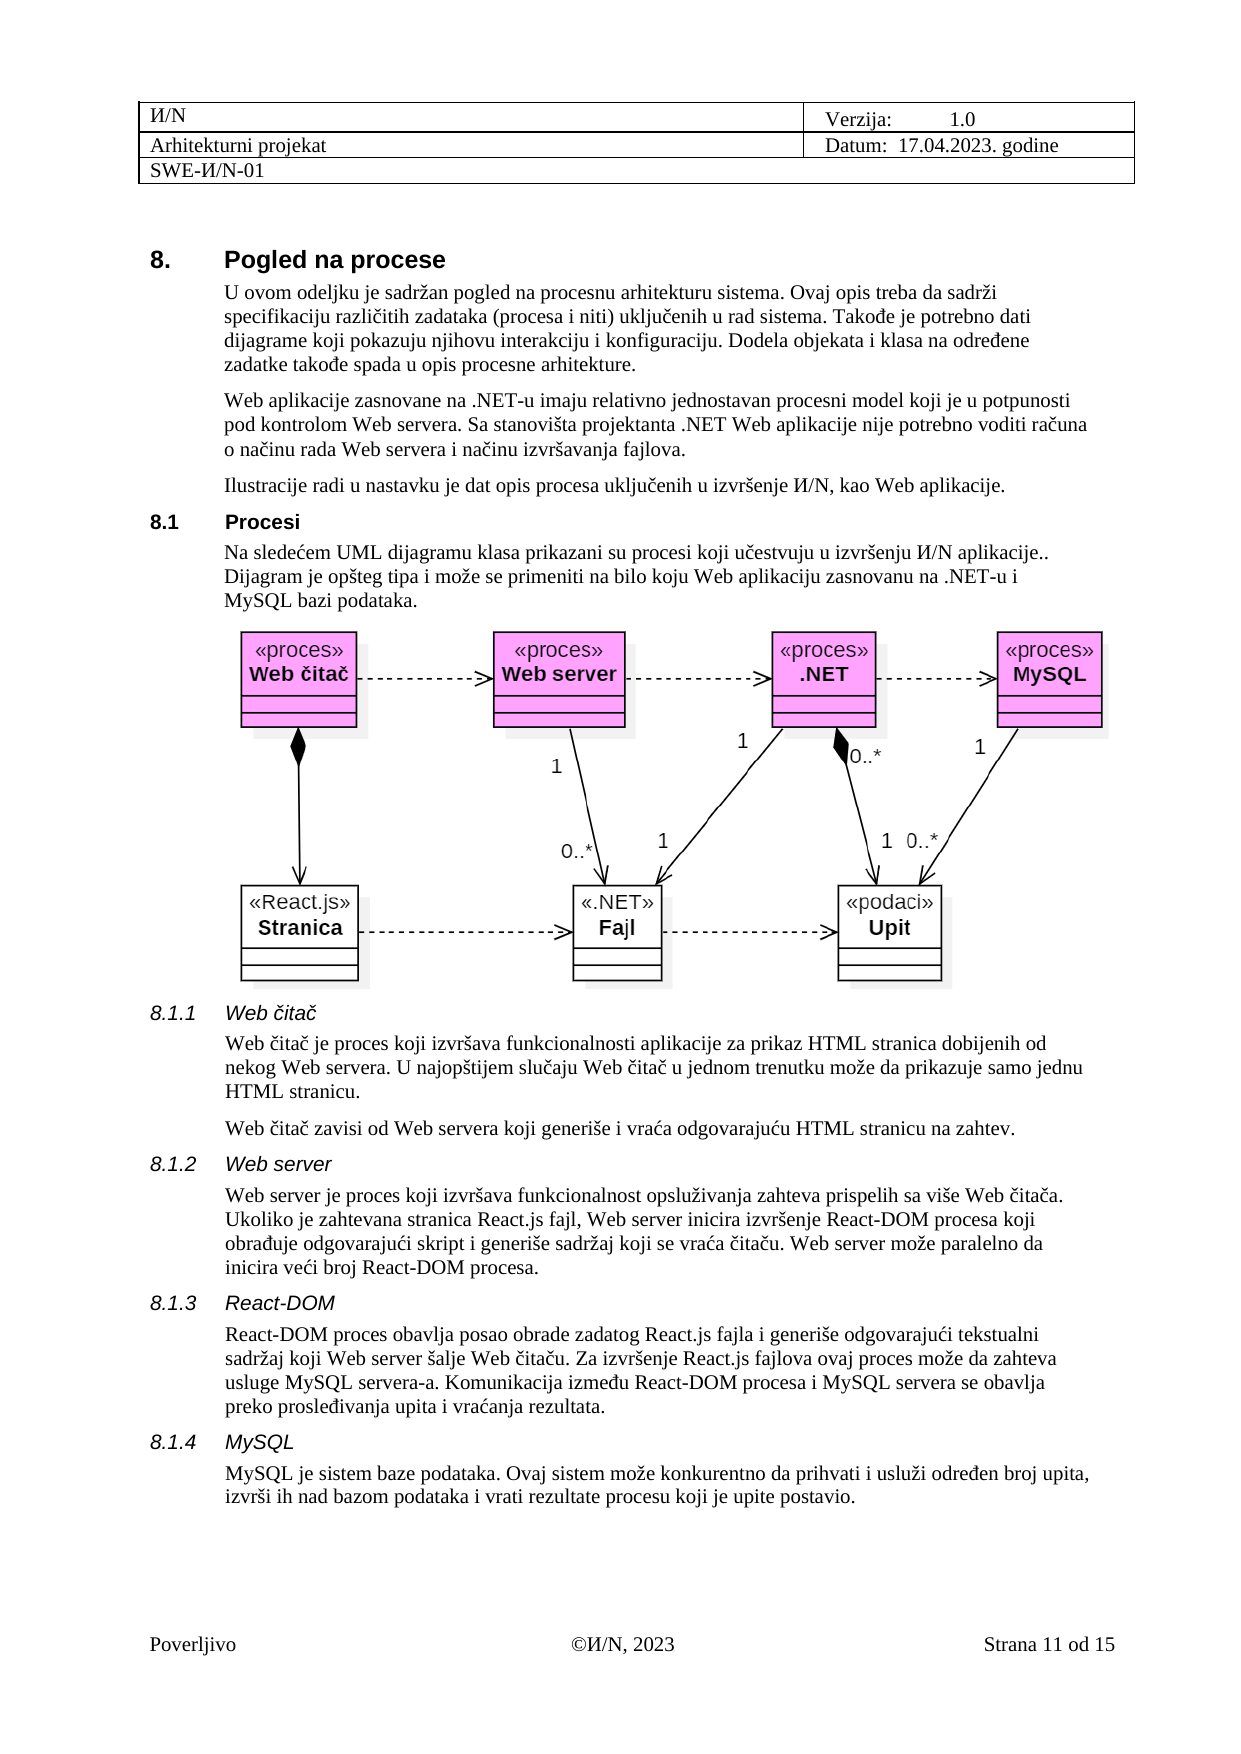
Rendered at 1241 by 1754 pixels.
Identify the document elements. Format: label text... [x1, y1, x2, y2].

text Web server je proces koji izvršava funkcionalnost opsluživanja zahteva prispelih sa više Web čitača. Ukoliko je zahtevana stranica React.js fajl, Web server inicira izvršenje React-DOM procesa koji obrađuje odgovarajući skript i generiše sadržaj koji se vraća čitaču. Web server može paralelno da inicira veći broj React-DOM procesa. [225, 1182, 1090, 1279]
text Na sledećem UML dijagramu klasa prikazani su procesi koji učestvuju u izvršenju И/N aplikacije.. Dijagram je opšteg tipa i može se primeniti na bilo koju Web aplikaciju zasnovanu na .NET-u i MySQL bazi podataka. [224, 540, 1090, 612]
text Web čitač je proces koji izvršava funkcionalnosti aplikacije za prikaz HTML stranica dobijenih od nekog Web servera. U najopštijem slučaju Web čitač u jednom trenutku može da prikazuje samo jednu HTML stranicu. [225, 1031, 1090, 1103]
text MySQL je sistem baze podataka. Ovaj sistem može konkurentno da prihvati i usluži određen broj upita, izvrši ih nad bazom podataka i vrati rezultate procesu koji je upite postavio. [225, 1460, 1090, 1508]
subtitle Procesi [150, 509, 1090, 533]
text Web aplikacije zasnovane na .NET-u imaju relativno jednostavan procesni model koji je u potpunosti pod kontrolom Web servera. Sa stanovišta projektanta .NET Web aplikacije nije potrebno voditi računa o načinu rada Web servera i načinu izvršavanja fajlova. [224, 388, 1090, 461]
subtitle MySQL [150, 1430, 1090, 1454]
subtitle Web čitač [150, 1001, 1090, 1025]
subtitle Pogled na procese [150, 244, 1090, 273]
text U ovom odeljku je sadržan pogled na procesnu arhitekturu sistema. Ovaj opis treba da sadrži specifikaciju različitih zadataka (procesa i niti) uključenih u rad sistema. Takođe je potrebno dati dijagrame koji pokazuju njihovu interakciju i konfiguraciju. Dodela objekata i klasa na određene zadatke takođe spada u opis procesne arhitekture. [224, 279, 1090, 376]
subtitle React-DOM [150, 1291, 1090, 1315]
text Ilustracije radi u nastavku je dat opis procesa uključenih u izvršenje И/N, kao Web aplikacije. [224, 473, 1090, 497]
text React-DOM proces obavlja posao obrade zadatog React.js fajla i generiše odgovarajući tekstualni sadržaj koji Web server šalje Web čitaču. Za izvršenje React.js fajlova ovaj proces može da zahteva usluge MySQL servera-a. Komunikacija između React-DOM procesa i MySQL servera se obavlja preko prosleđivanja upita i vraćanja rezultata. [225, 1321, 1090, 1418]
text Web čitač zavisi od Web servera koji generiše i vraća odgovarajuću HTML stranicu na zahtev. [225, 1116, 1090, 1140]
picture [225, 624, 1109, 989]
subtitle Web server [150, 1152, 1090, 1176]
